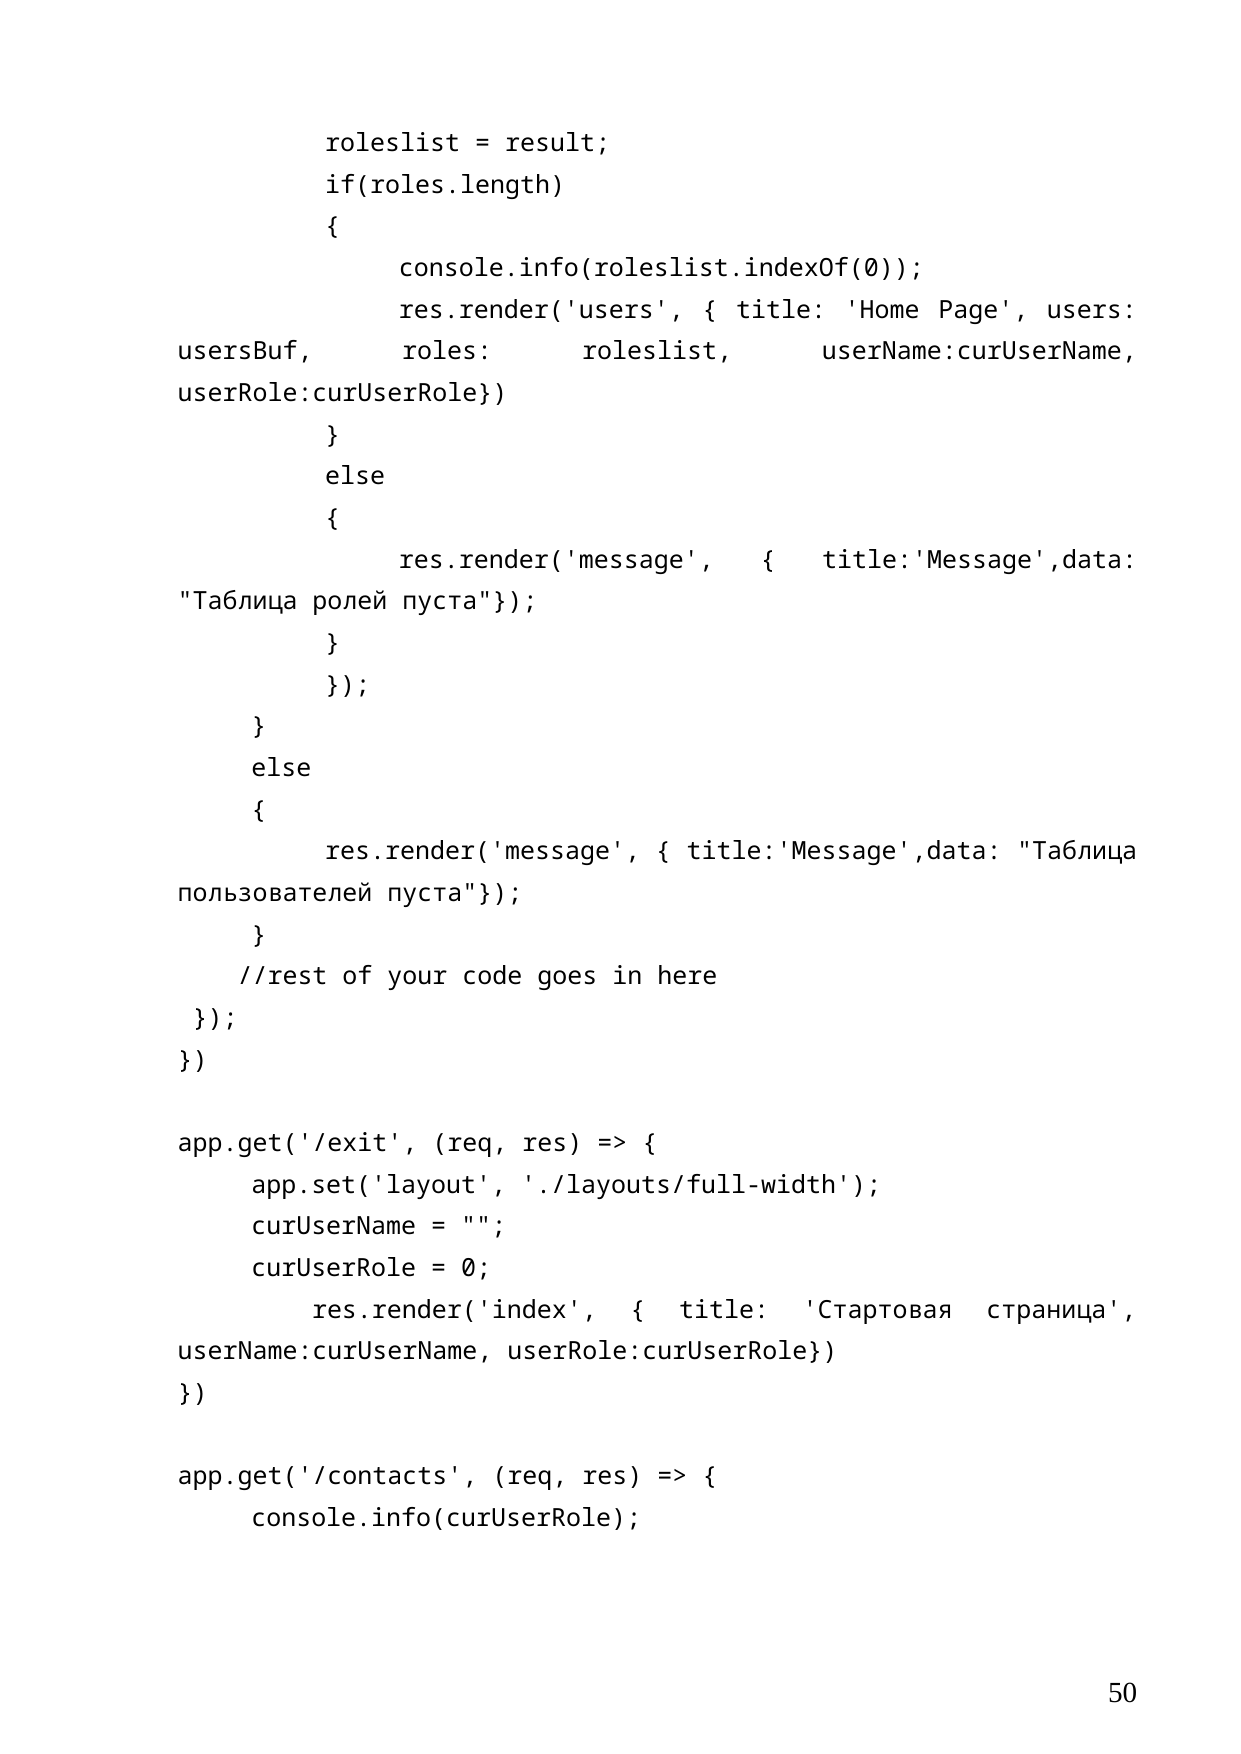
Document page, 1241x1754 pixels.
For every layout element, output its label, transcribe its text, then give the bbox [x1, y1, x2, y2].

list res.render('index', { title: 'Стартовая страница', userName:curUserName, userRole:curUserRole}) [177, 1285, 1137, 1368]
list res.render('message', { title:'Message',data: "Таблица пользователей пуста"}); [177, 826, 1137, 910]
list console.info(curUserRole); [177, 1493, 1137, 1535]
list } [177, 618, 1137, 660]
list res.render('users', { title: 'Home Page', users: usersBuf, roles: roleslist, userName:curUserName, userRole:curUserRole}) [177, 285, 1137, 410]
list curUserRole = 0; [177, 1243, 1137, 1285]
list app.get('/contacts', (req, res) => { [177, 1451, 1137, 1493]
list console.info(roleslist.indexOf(0)); [177, 243, 1137, 285]
list } [177, 910, 1137, 951]
list }) [177, 1368, 1137, 1410]
list app.set('layout', './layouts/full-width'); [177, 1160, 1137, 1201]
list } [177, 701, 1137, 743]
list if(roles.length) [177, 160, 1137, 201]
list res.render('message', { title:'Message',data: "Таблица ролей пуста"}); [177, 535, 1137, 618]
list { [177, 201, 1137, 243]
list }) [177, 1035, 1137, 1076]
list }); [177, 660, 1137, 701]
list { [177, 785, 1137, 826]
list { [177, 493, 1137, 535]
list roleslist = result; [177, 118, 1137, 160]
list app.get('/exit', (req, res) => { [177, 1118, 1137, 1160]
list else [177, 451, 1137, 493]
list } [177, 410, 1137, 451]
list curUserName = ""; [177, 1201, 1137, 1243]
list }); [177, 993, 1137, 1035]
list //rest of your code goes in here [177, 951, 1137, 993]
list else [177, 743, 1137, 785]
